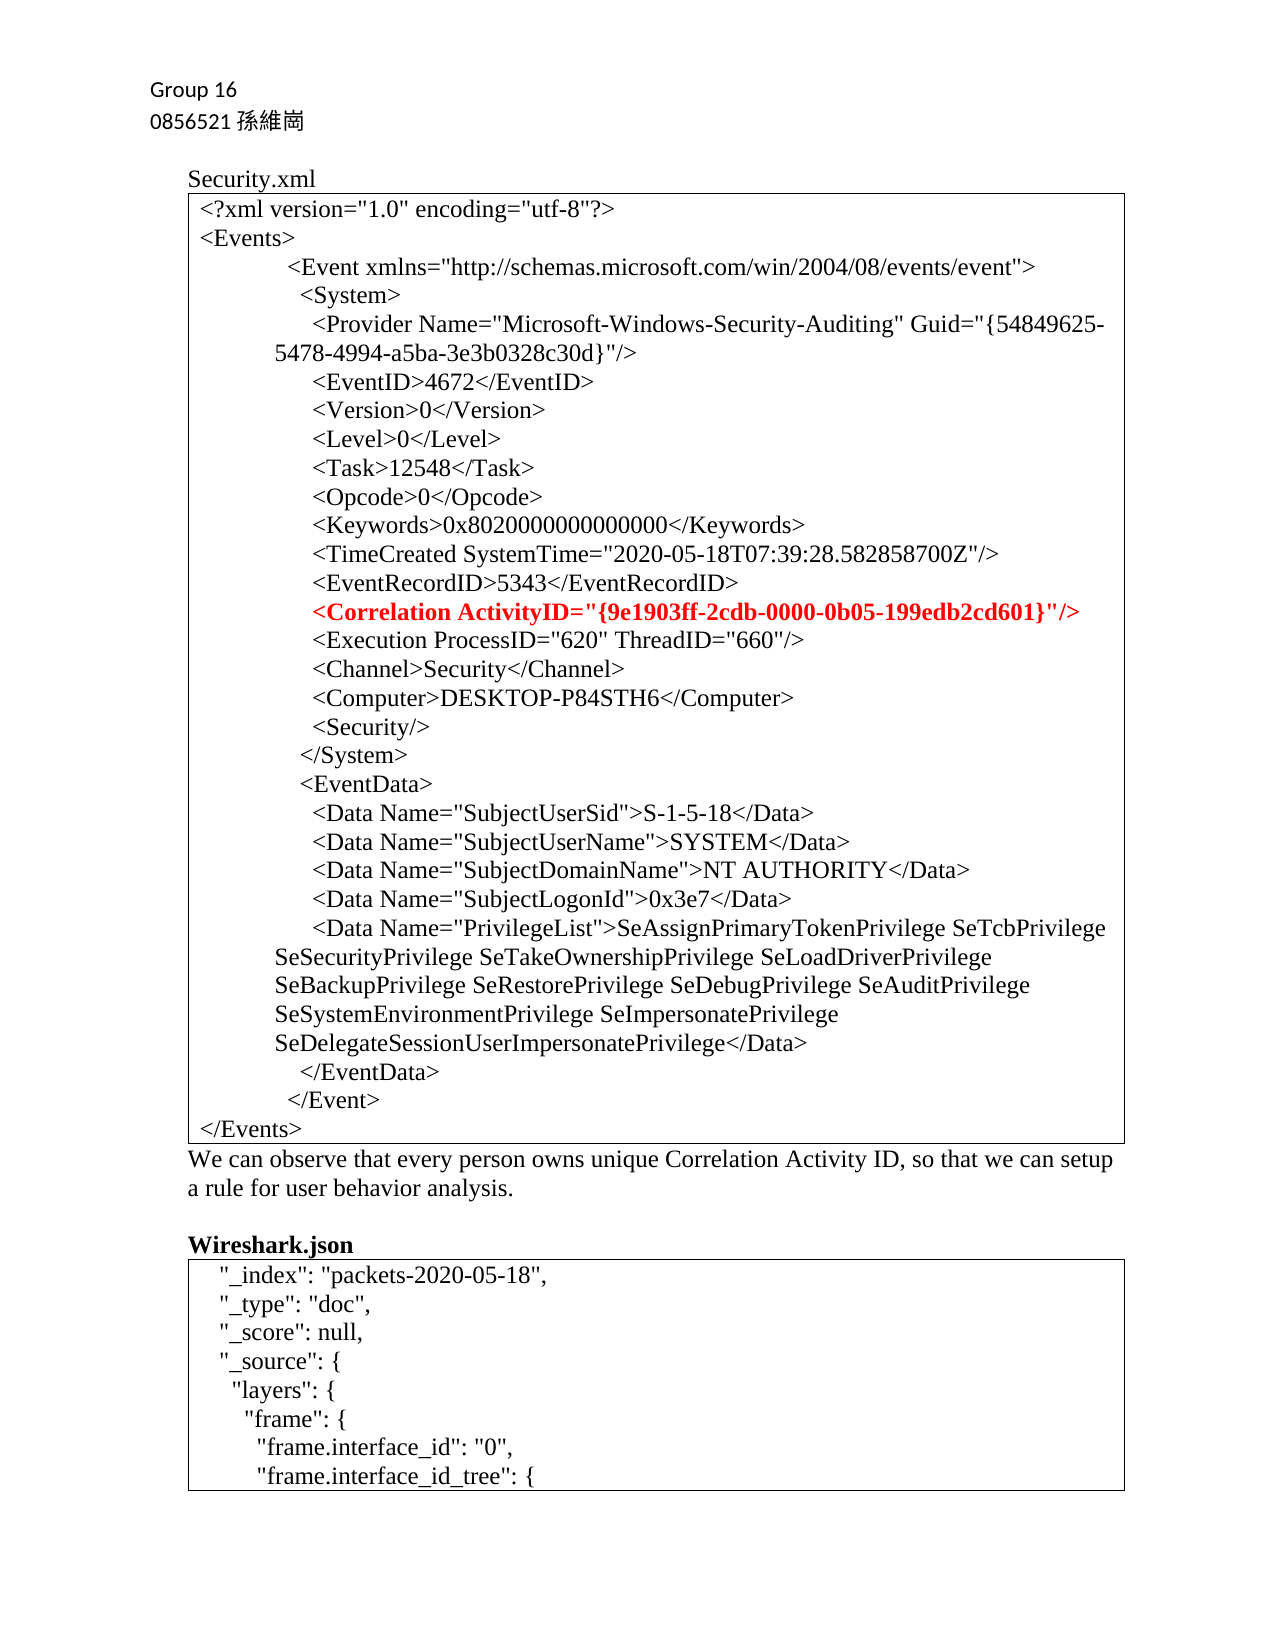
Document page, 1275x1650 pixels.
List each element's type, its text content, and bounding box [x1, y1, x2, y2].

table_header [189, 1260, 1124, 1490]
list Wireshark.json [187, 1230, 1125, 1259]
list Security.xml [187, 164, 1125, 193]
list We can observe that every person owns unique Correlation Activity ID, so that we can setup a rule for user behavior analysis. [187, 1144, 1125, 1201]
table_header <?xml version="1.0" encoding="utf-8"?> <Events> <Event xmlns="http://schemas.microsoft.com/win/2004/08/events/event"> <System> <Provider Name="Microsoft-Windows-Security-Auditing" Guid="{54849625-5478-4994-a5ba-3e3b0328c30d}"/> <EventID>4672</EventID> <Version>0</Version> <Level>0</Level> <Task>12548</Task> <Opcode>0</Opcode> <Keywords>0x8020000000000000</Keywords> <TimeCreated SystemTime="2020-05-18T07:39:28.582858700Z"/> <EventRecordID>5343</EventRecordID> <Correlation ActivityID="{9e1903ff-2cdb-0000-0b05-199edb2cd601}"/> <Execution ProcessID="620" ThreadID="660"/> <Channel>Security</Channel> <Computer>DESKTOP-P84STH6</Computer> <Security/> </System> <EventData> <Data Name="SubjectUserSid">S-1-5-18</Data> <Data Name="SubjectUserName">SYSTEM</Data> <Data Name="SubjectDomainName">NT AUTHORITY</Data> <Data Name="SubjectLogonId">0x3e7</Data> <Data Name="PrivilegeList">SeAssignPrimaryTokenPrivilege SeTcbPrivilege SeSecurityPrivilege SeTakeOwnershipPrivilege SeLoadDriverPrivilege SeBackupPrivilege SeRestorePrivilege SeDebugPrivilege SeAuditPrivilege SeSystemEnvironmentPrivilege SeImpersonatePrivilege SeDelegateSessionUserImpersonatePrivilege</Data> </EventData> </Event> </Events> [189, 194, 1124, 1143]
